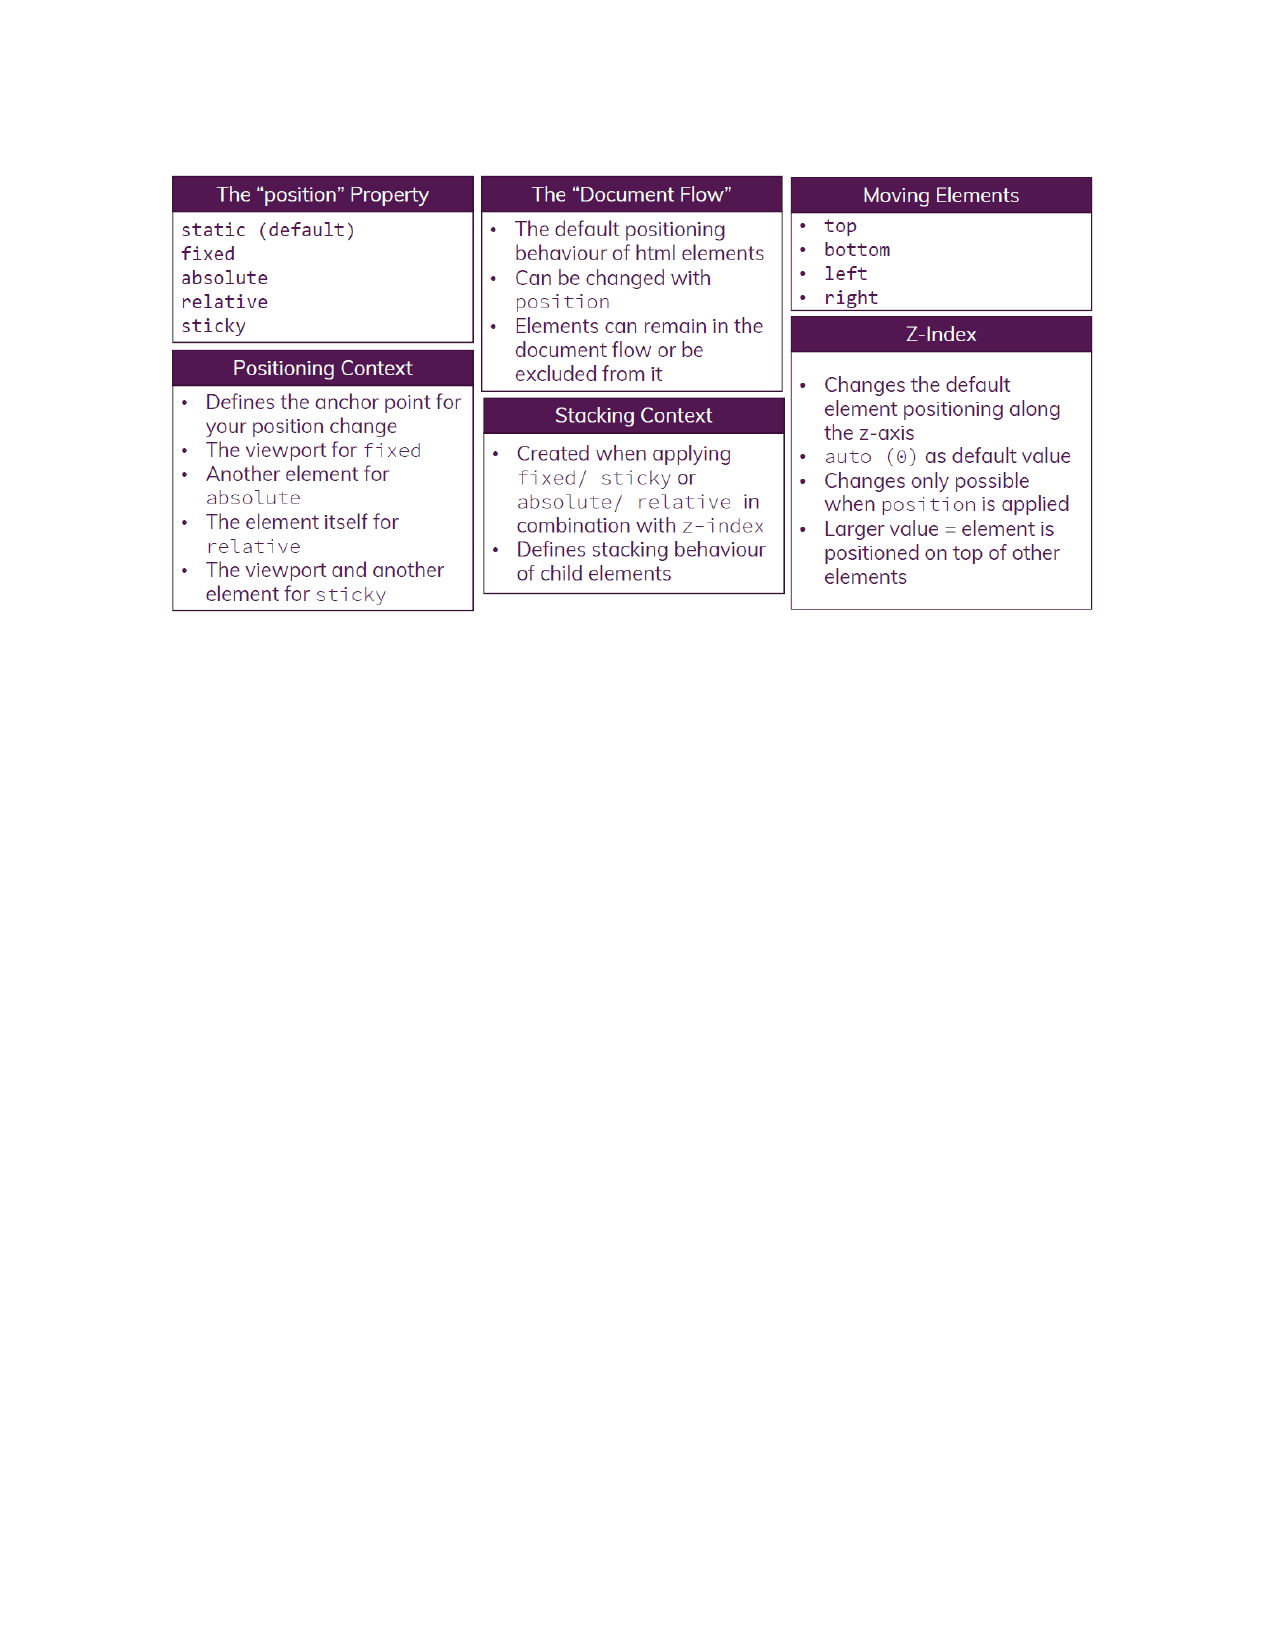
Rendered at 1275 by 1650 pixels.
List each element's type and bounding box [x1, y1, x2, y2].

picture [150, 150, 1125, 633]
